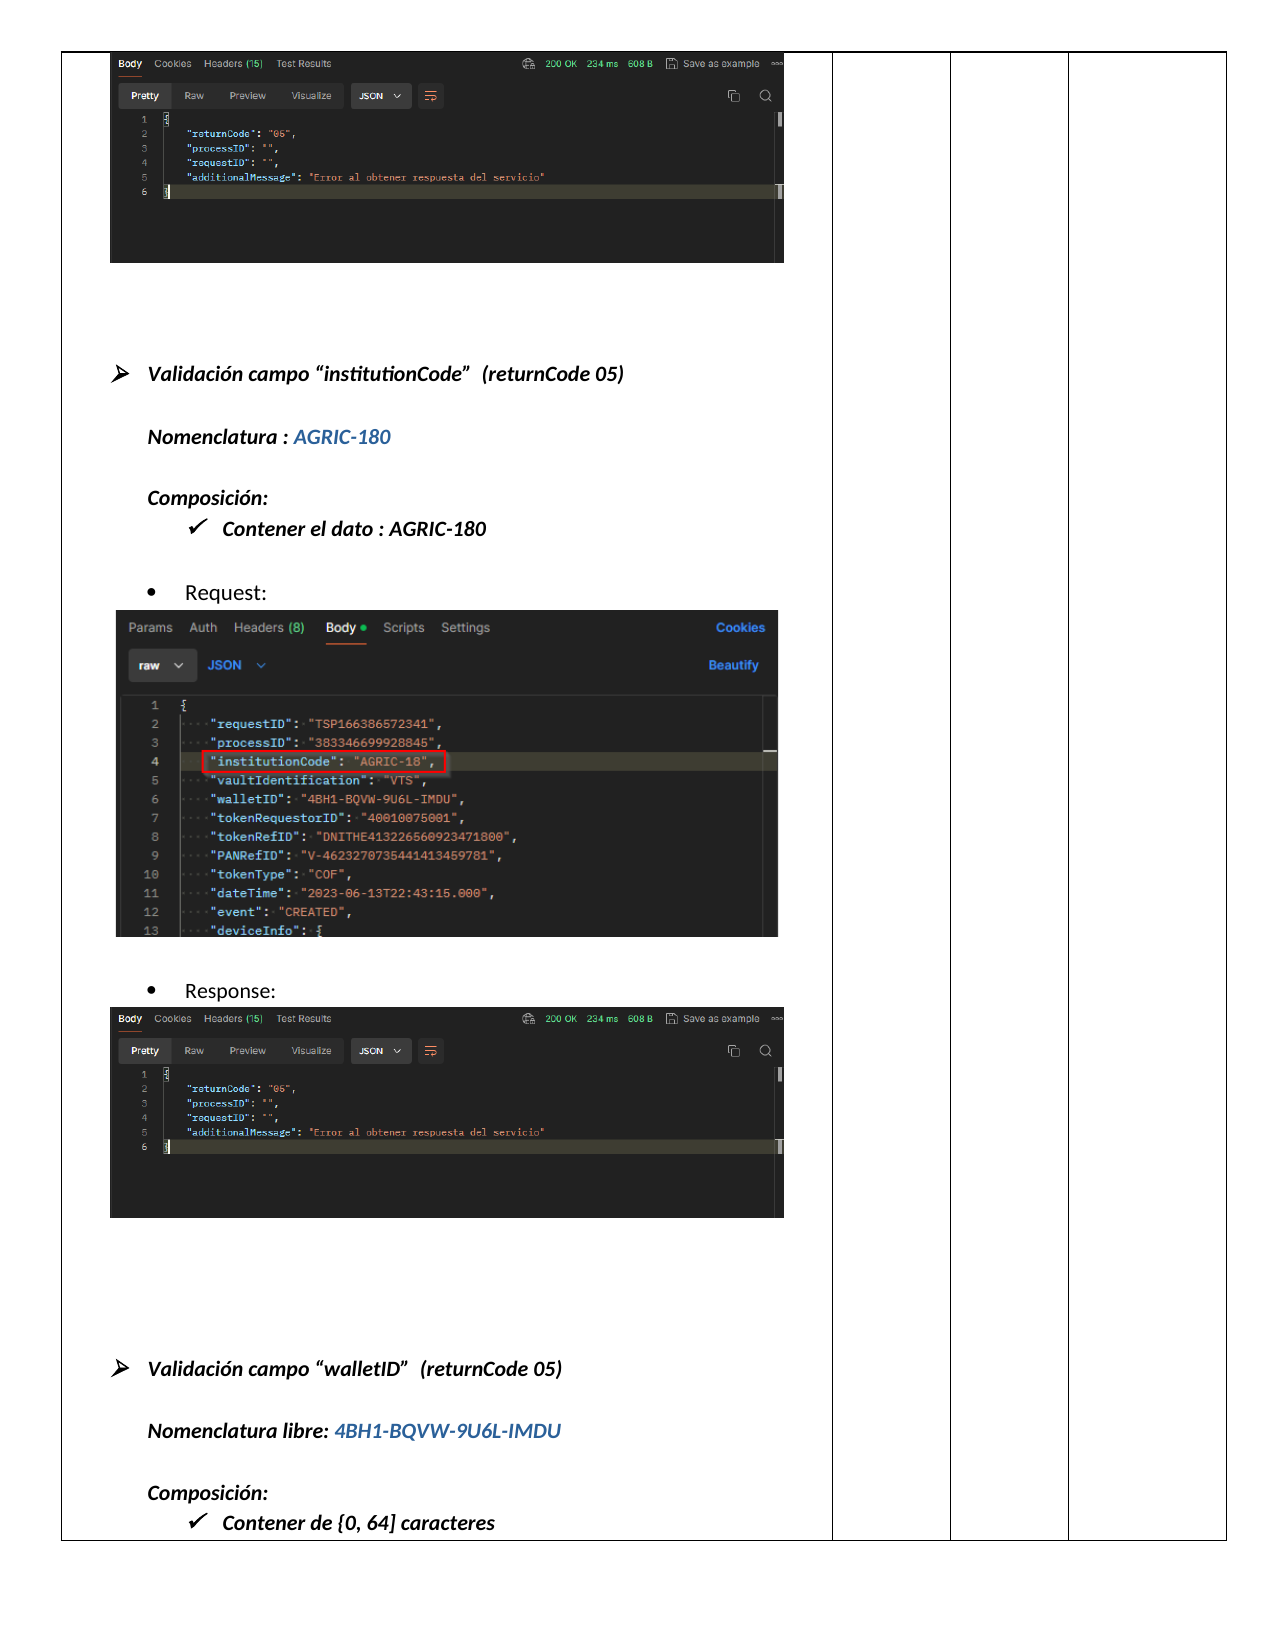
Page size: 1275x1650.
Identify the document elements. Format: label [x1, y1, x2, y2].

table_cell [833, 53, 950, 1540]
table_cell [62, 53, 832, 1540]
picture [115, 610, 779, 937]
picture [110, 1007, 784, 1218]
table_cell [1069, 53, 1226, 1540]
table_cell [951, 53, 1068, 1540]
picture [110, 52, 784, 263]
